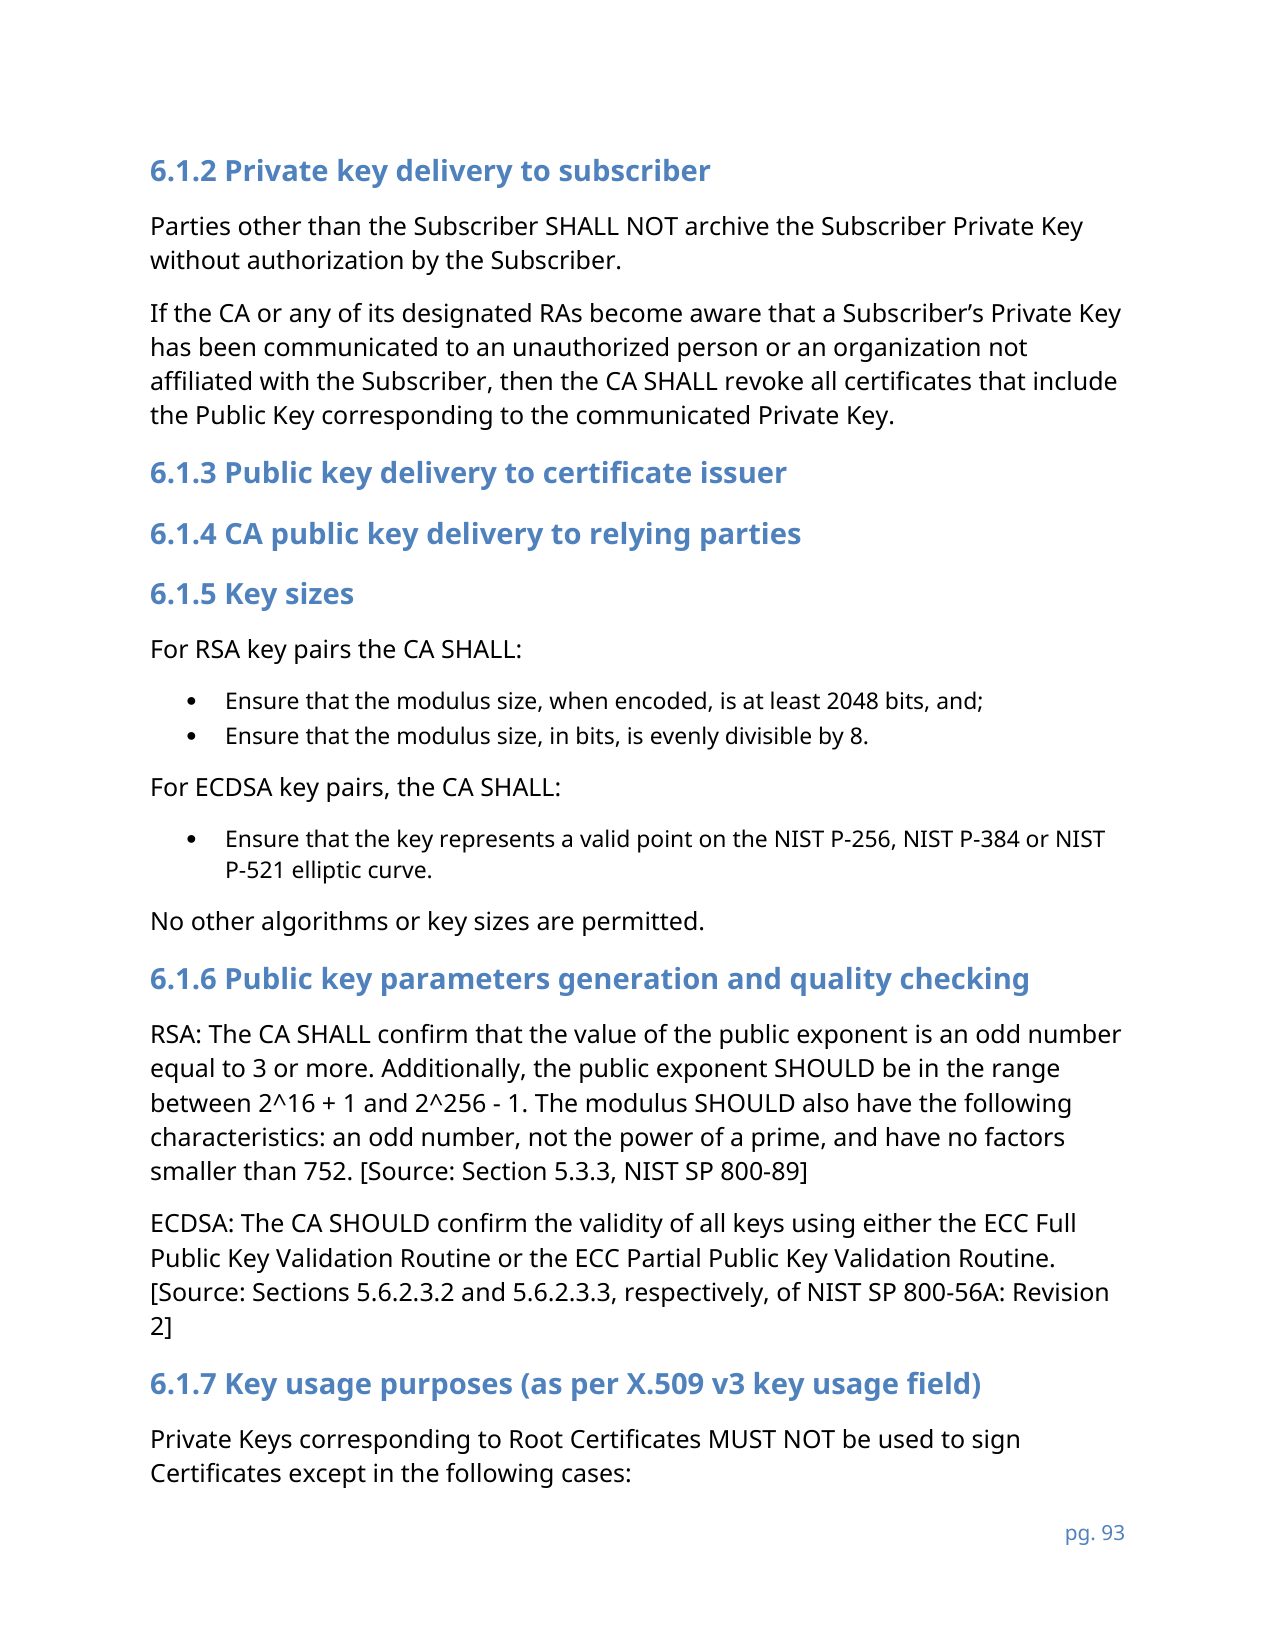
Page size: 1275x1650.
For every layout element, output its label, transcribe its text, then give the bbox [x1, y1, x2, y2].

list Ensure that the modulus size, when encoded, is at least 2048 bits, and; [187, 685, 1125, 716]
subtitle 6.1.5 Key sizes [150, 573, 1125, 613]
subtitle 6.1.2 Private key delivery to subscriber [150, 150, 1125, 190]
text For RSA key pairs the CA SHALL: [150, 632, 1125, 666]
text For ECDSA key pairs, the CA SHALL: [150, 770, 1125, 804]
list Ensure that the key represents a valid point on the NIST P-256, NIST P-384 or NIST P-521 elliptic curve. [187, 822, 1125, 885]
text Parties other than the Subscriber SHALL NOT archive the Subscriber Private Key without authorization by the Subscriber. [150, 208, 1125, 277]
text Private Keys corresponding to Root Certificates MUST NOT be used to sign Certificates except in the following cases: [150, 1422, 1125, 1490]
subtitle 6.1.6 Public key parameters generation and quality checking [150, 959, 1125, 998]
text No other algorithms or key sizes are permitted. [150, 904, 1125, 938]
list Ensure that the modulus size, in bits, is evenly divisible by 8. [187, 720, 1125, 751]
subtitle 6.1.7 Key usage purposes (as per X.509 v3 key usage field) [150, 1363, 1125, 1403]
text ECDSA: The CA SHOULD confirm the validity of all keys using either the ECC Full Public Key Validation Routine or the ECC Partial Public Key Validation Routine. [Source: Sections 5.6.2.3.2 and 5.6.2.3.3, respectively, of NIST SP 800-56A: Revision 2] [150, 1206, 1125, 1342]
text If the CA or any of its designated RAs become aware that a Subscriber’s Private Key has been communicated to an unauthorized person or an organization not affiliated with the Subscriber, then the CA SHALL revoke all certificates that include the Public Key corresponding to the communicated Private Key. [150, 295, 1125, 432]
subtitle 6.1.3 Public key delivery to certificate issuer [150, 452, 1125, 492]
text RSA: The CA SHALL confirm that the value of the public exponent is an odd number equal to 3 or more. Additionally, the public exponent SHOULD be in the range between 2^16 + 1 and 2^256 - 1. The modulus SHOULD also have the following characteristics: an odd number, not the power of a prime, and have no factors smaller than 752. [Source: Section 5.3.3, NIST SP 800-89] [150, 1017, 1125, 1187]
subtitle 6.1.4 CA public key delivery to relying parties [150, 513, 1125, 553]
